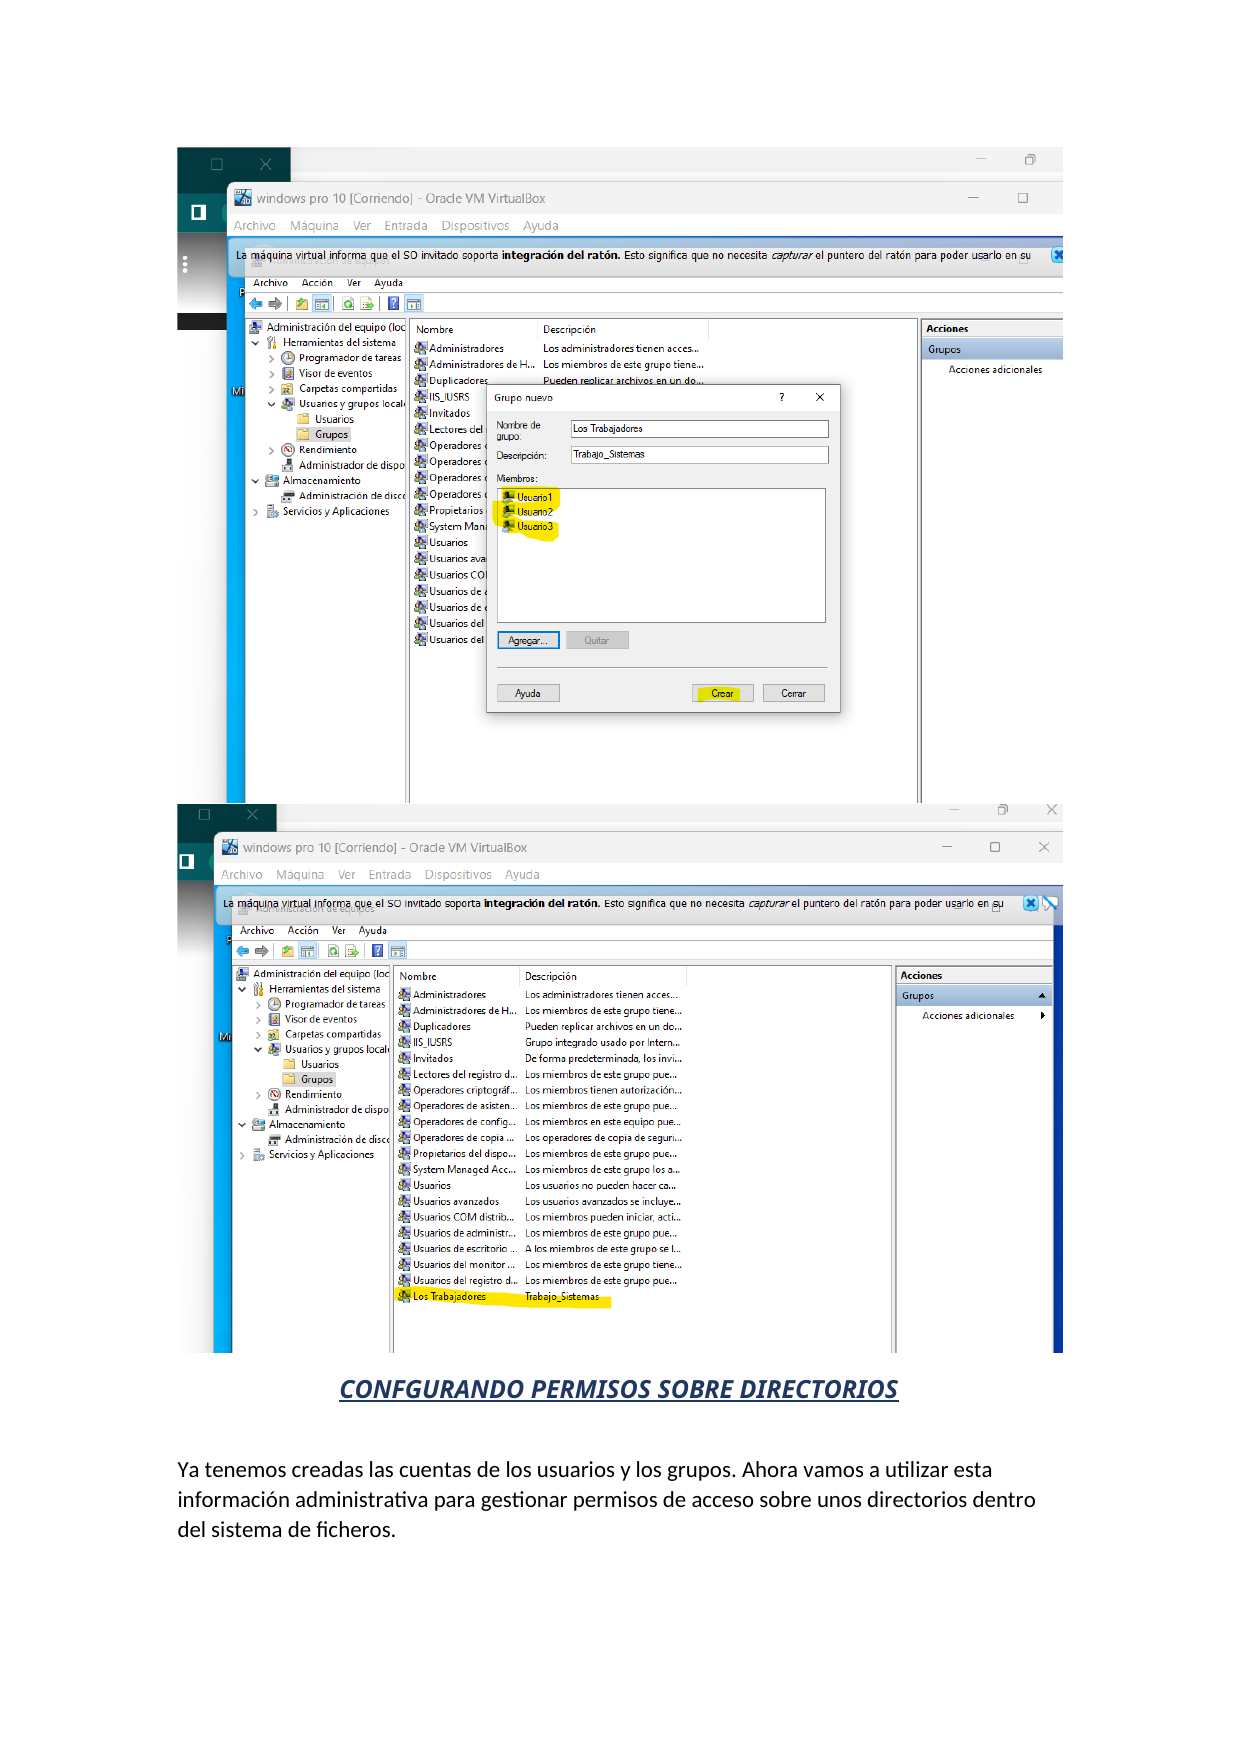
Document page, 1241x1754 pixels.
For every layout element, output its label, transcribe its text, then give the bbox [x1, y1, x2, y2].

picture [177, 147, 1063, 803]
text Ya tenemos creadas las cuentas de los usuarios y los grupos. Ahora vamos a utilizar esta información administrativa para gestionar permisos de acceso sobre unos directorios dentro del sistema de ficheros. [177, 1455, 1063, 1543]
picture [177, 804, 1063, 1353]
subtitle CONFGURANDO PERMISOS SOBRE DIRECTORIOS [177, 1371, 1063, 1405]
